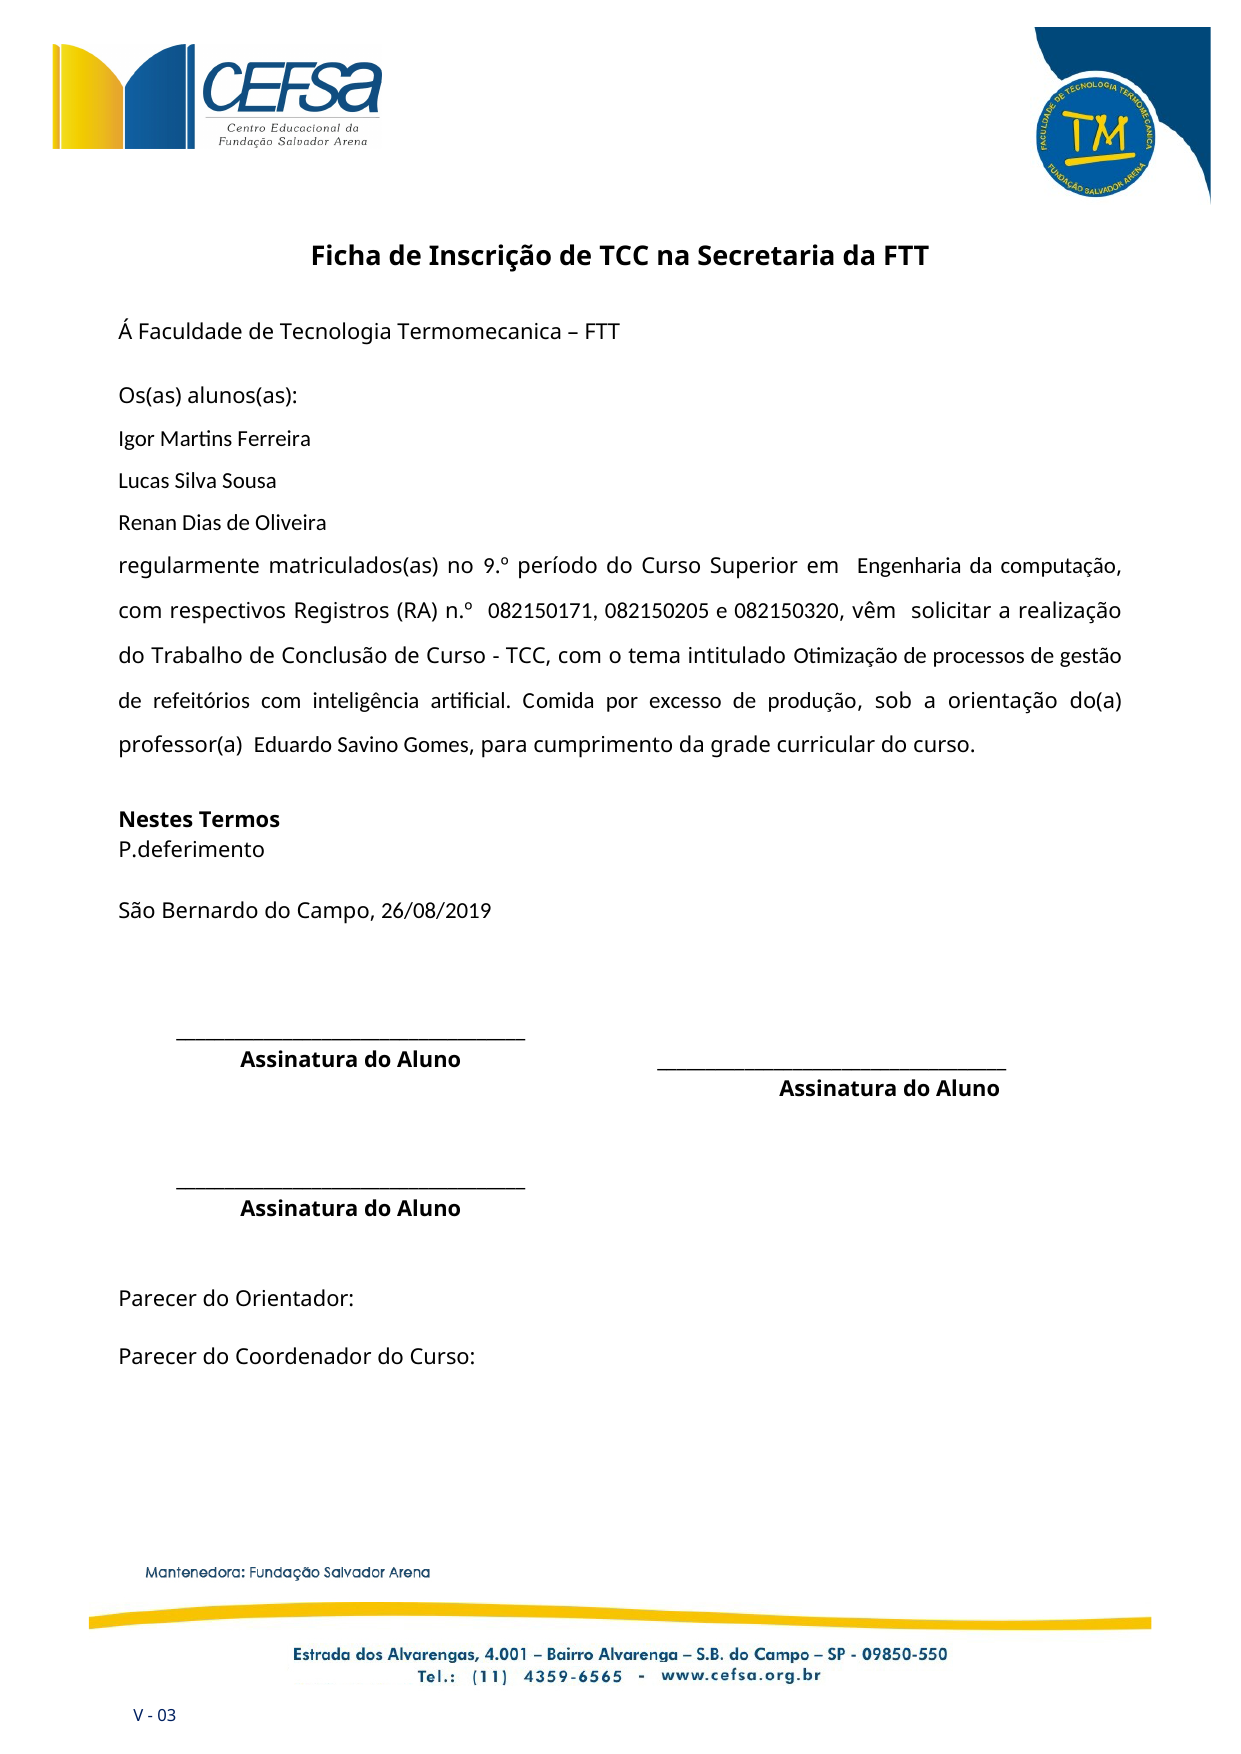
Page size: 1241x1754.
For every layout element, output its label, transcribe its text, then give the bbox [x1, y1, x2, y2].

text Renan Dias de Oliveira [118, 508, 1122, 537]
picture [88, 1508, 1152, 1746]
text Assinatura do Aluno [657, 1073, 1122, 1103]
text São Bernardo do Campo, 26/08/2019 [118, 894, 1122, 924]
text Os(as) alunos(as): [118, 380, 1122, 410]
text Á – FTT [118, 316, 1122, 346]
picture [1030, 27, 1211, 205]
text regularmente matriculados(as) no 9.º período do Curso Superior em Engenharia da computação, com respectivos Registros (RA) n.º 082150171, 082150205 e 082150320, vêm solicitar a realização do Trabalho de Conclusão de Curso - TCC, com o tema intitulado Otimização de processos de gestão de refeitórios com inteligência artificial. Comida por excesso de produção, sob a orientação do(a) professor(a) Eduardo Savino Gomes, para cumprimento da grade curricular do curso. [118, 551, 1122, 759]
text P.deferimento [118, 833, 1122, 863]
text Parecer do Orientador: [118, 1283, 583, 1313]
text Assinatura do Aluno [118, 1192, 583, 1222]
text Ficha de Inscrição de TCC na Secretaria da FTT [118, 236, 1122, 273]
text Nestes Termos [118, 804, 1122, 833]
text ____________________________________ [657, 1043, 1122, 1073]
picture [52, 44, 382, 149]
text ____________________________________ [118, 1163, 583, 1192]
text ____________________________________ [118, 1014, 583, 1043]
text Lucas Silva Sousa [118, 467, 1122, 494]
text Parecer do Coordenador do Curso: [118, 1341, 583, 1371]
text Igor Martins Ferreira [118, 424, 1122, 453]
text Assinatura do Aluno [118, 1043, 583, 1073]
